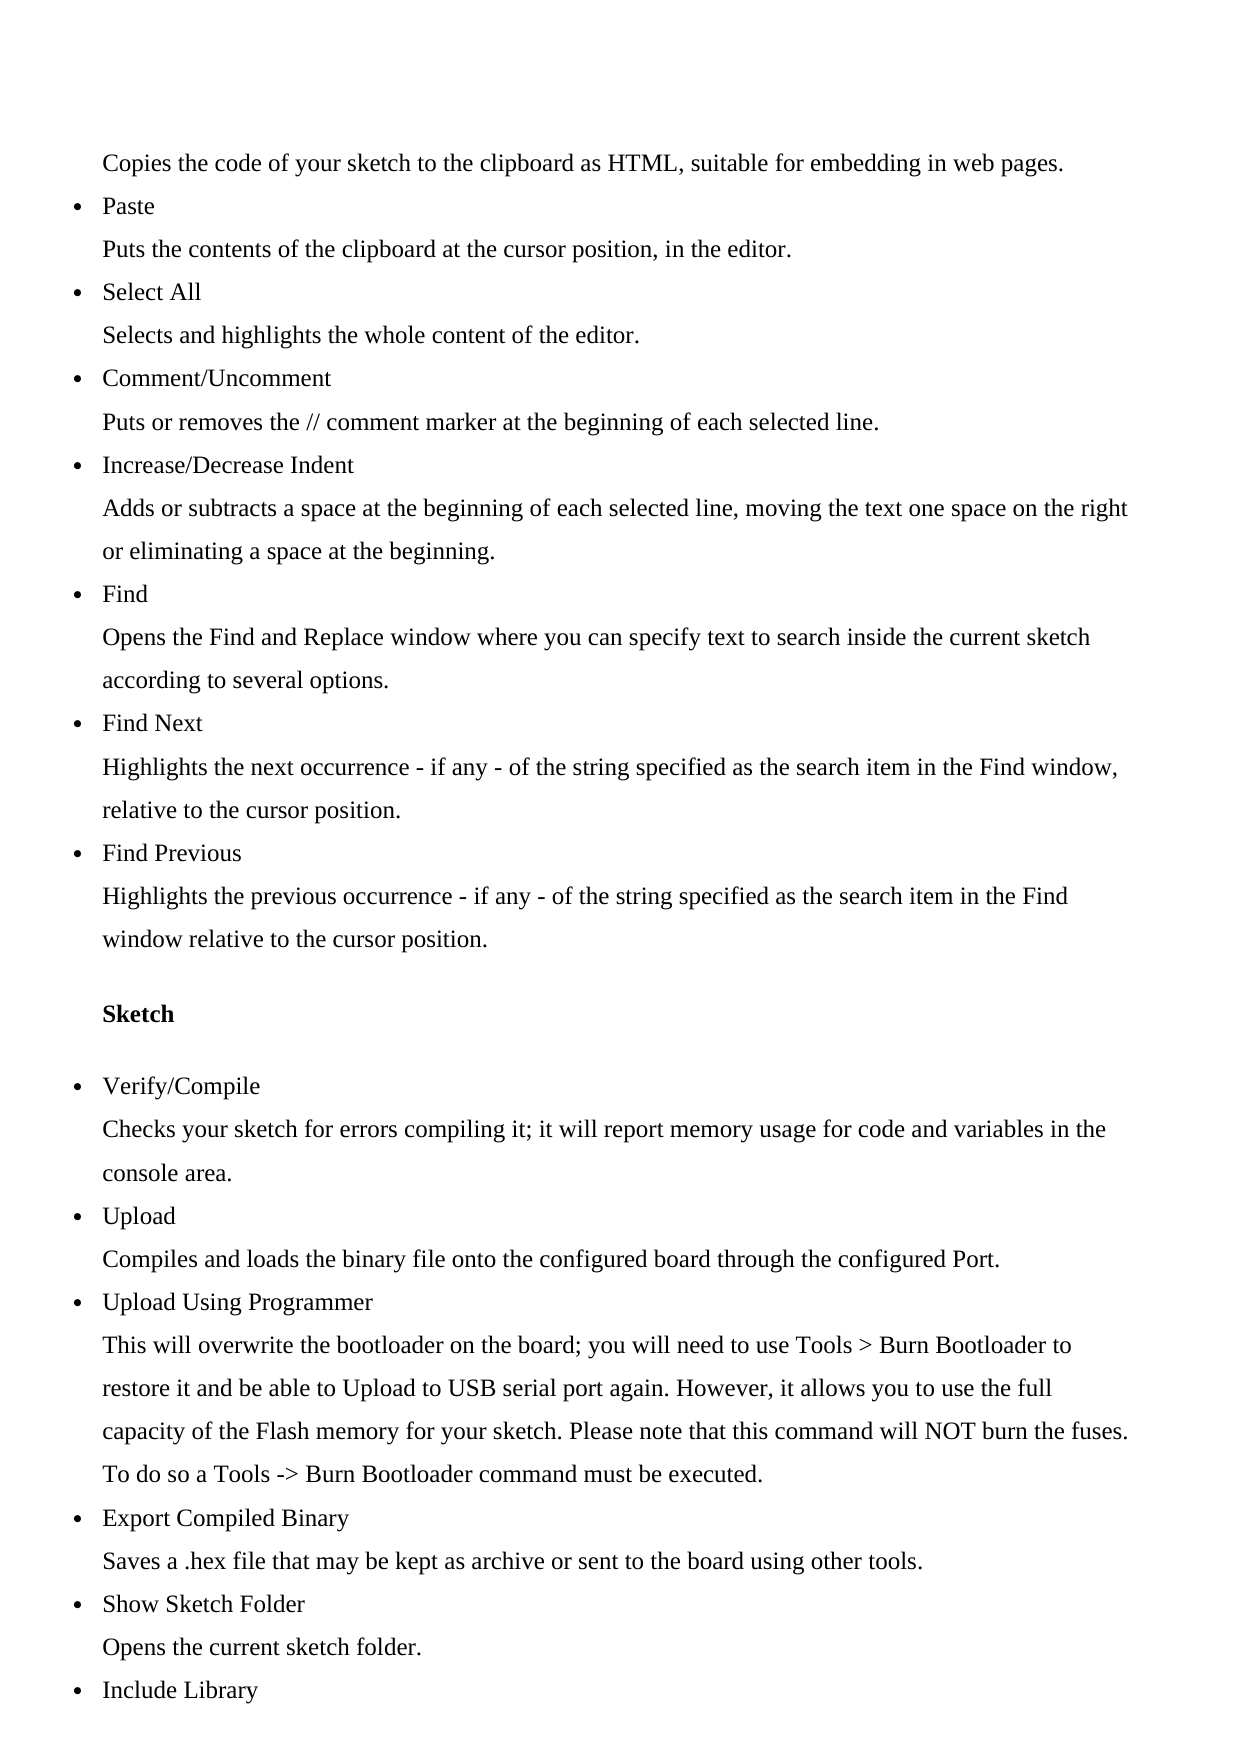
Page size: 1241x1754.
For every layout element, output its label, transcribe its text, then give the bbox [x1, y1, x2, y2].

list Export Compiled Binary Saves a .hex file that may be kept as archive or sent to the board using other tools. [74, 1503, 1134, 1574]
list Upload Compiles and loads the binary file onto the configured board through the configured Port. [74, 1201, 1134, 1273]
list Select All Selects and highlights the whole content of the editor. [74, 277, 1134, 349]
list Upload Using Programmer This will overwrite the bootloader on the board; you will need to use Tools > Burn Bootloader to restore it and be able to Upload to USB serial port again. However, it allows you to use the full capacity of the Flash memory for your sketch. Please note that this command will NOT burn the fuses. To do so a Tools -> Burn Bootloader command must be executed. [74, 1287, 1134, 1488]
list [74, 1675, 1134, 1704]
list Verify/Compile Checks your sketch for errors compiling it; it will report memory usage for code and variables in the console area. [74, 1071, 1134, 1186]
list Paste Puts the contents of the clipboard at the cursor position, in the editor. [74, 191, 1134, 263]
text Sketch [102, 999, 1134, 1028]
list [74, 148, 1134, 177]
list Comment/Uncomment Puts or removes the // comment marker at the beginning of each selected line. [74, 363, 1134, 435]
list Show Sketch Folder Opens the current sketch folder. [74, 1589, 1134, 1661]
list Find Opens the Find and Replace window where you can specify text to search inside the current sketch according to several options. [74, 579, 1134, 694]
list Find Next Highlights the next occurrence - if any - of the string specified as the search item in the Find window, relative to the cursor position. [74, 708, 1134, 823]
list Find Previous Highlights the previous occurrence - if any - of the string specified as the search item in the Find window relative to the cursor position. [74, 838, 1134, 953]
list Increase/Decrease Indent Adds or subtracts a space at the beginning of each selected line, moving the text one space on the right or eliminating a space at the beginning. [74, 450, 1134, 565]
